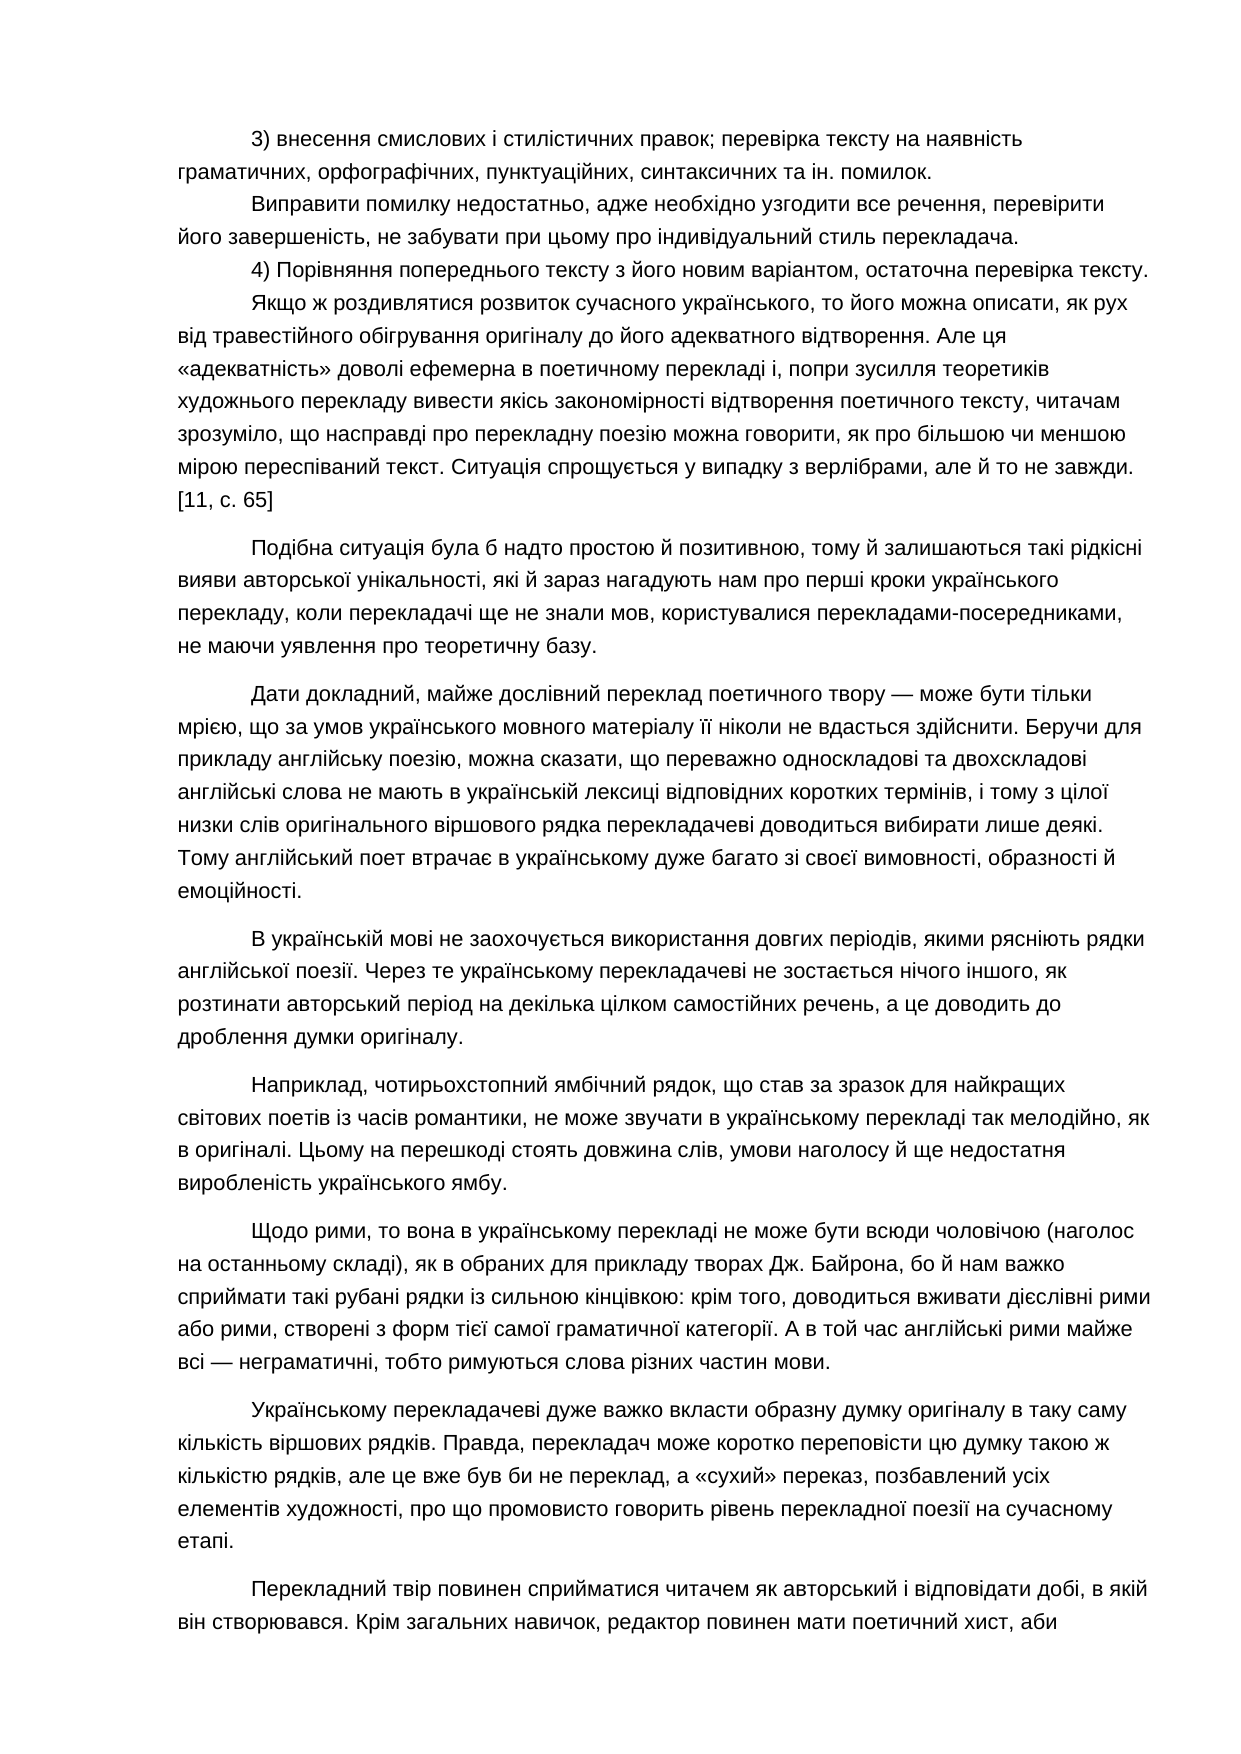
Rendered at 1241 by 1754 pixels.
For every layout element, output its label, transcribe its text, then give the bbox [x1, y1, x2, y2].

text Щодо рими, то вона в українському перекладі не може бути всюди чоловічою (наголос на останньому складі), як в обраних для прикладу творах Дж. Байрона, бо й нам важко сприймати такі рубані рядки із сильною кінцівкою: крім того, доводиться вживати дієслівні рими або рими, створені з форм тієї самої граматичної категорії. А в той час англійські рими майже всі — неграматичні, тобто римуються слова різних частин мови. [177, 1210, 1152, 1374]
text Українському перекладачеві дуже важко вкласти образну думку оригіналу в таку саму кількість віршових рядків. Правда, перекладач може коротко переповісти цю думку такою ж кількістю рядків, але це вже був би не переклад, а «сухий» переказ, позбавлений усіх елементів художності, про що промовисто говорить рівень перекладної поезії на сучасному етапі. [177, 1389, 1152, 1553]
text 3) внесення смислових і стилістичних правок; перевірка тексту на наявність граматичних, орфографічних, пунктуаційних, синтаксичних та ін. помилок. [177, 118, 1152, 184]
text Виправити помилку недостатньо, адже необхідно узгодити все речення, перевірити його завершеність, не забувати при цьому про індивідуальний стиль перекладача. [177, 184, 1152, 249]
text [177, 1568, 1152, 1634]
text В українській мові не заохочується використання довгих періодів, якими рясніють рядки англійської поезії. Через те українському перекладачеві не зостається нічого іншого, як розтинати авторський період на декілька цілком самостійних речень, а це доводить до дроблення думки оригіналу. [177, 918, 1152, 1049]
text Дати докладний, майже дослівний переклад поетичного твору — може бути тільки мрією, що за умов українського мовного матеріалу її ніколи не вдасться здійснити. Беручи для прикладу англійську поезію, можна сказати, що переважно односкладові та двохскладові англійські слова не мають в українській лексиці відповідних коротких термінів, і тому з цілої низки слів оригінального віршового рядка перекладачеві доводиться вибирати лише деякі. Тому англійський поет втрачає в українському дуже багато зі своєї вимовності, образності й емоційності. [177, 673, 1152, 903]
text Подібна ситуація була б надто простою й позитивною, тому й залишаються такі рідкісні вияви авторської унікальності, які й зараз нагадують нам про перші кроки українського перекладу, коли перекладачі ще не знали мов, користувалися перекладами-посередниками, не маючи уявлення про теоретичну базу. [177, 527, 1152, 658]
text 4) Порівняння попереднього тексту з його новим варіантом, остаточна перевірка тексту. [177, 249, 1152, 282]
text Наприклад, чотирьохстопний ямбічний рядок, що став за зразок для найкращих світових поетів із часів романтики, не може звучати в українському перекладі так мелодійно, як в оригіналі. Цьому на перешкоді стоять довжина слів, умови наголосу й ще недостатня виробленість українського ямбу. [177, 1064, 1152, 1195]
text Якщо ж роздивлятися розвиток сучасного українського, то його можна описати, як рух від травестійного обігрування оригіналу до його адекватного відтворення. Але ця «адекватність» доволі ефемерна в поетичному перекладі і, попри зусилля теоретиків художнього перекладу вивести якісь закономірності відтворення поетичного тексту, читачам зрозуміло, що насправді про перекладну поезію можна говорити, як про більшою чи меншою мірою переспіваний текст. Ситуація спрощується у випадку з верлібрами, але й то не завжди. [11, c. 65] [177, 282, 1152, 512]
